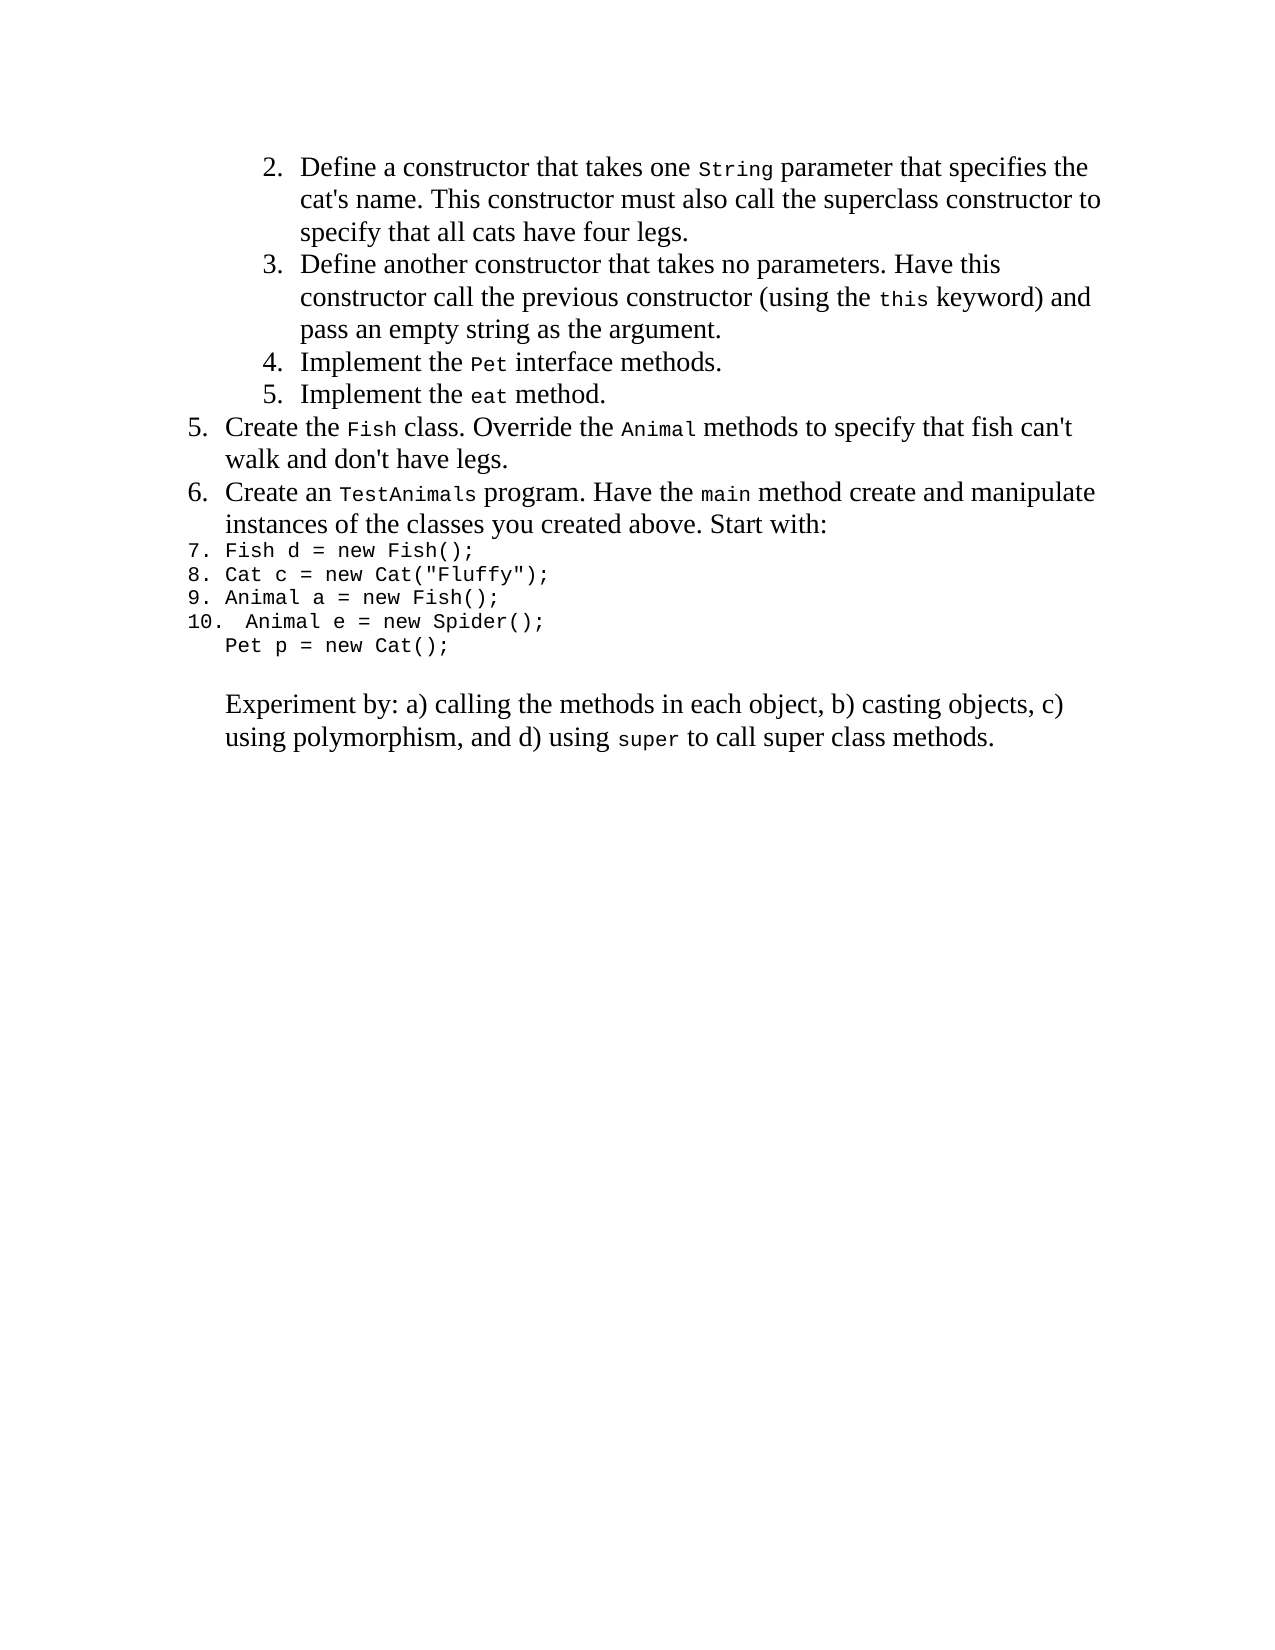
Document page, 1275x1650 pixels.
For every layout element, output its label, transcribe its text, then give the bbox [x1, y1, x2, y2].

list Implement the Pet interface methods. [262, 345, 1125, 377]
list Define another constructor that takes no parameters. Have this constructor call the previous constructor (using the this keyword) and pass an empty string as the argument. [262, 247, 1125, 345]
text Pet p = new Cat(); [225, 634, 1125, 658]
text Experiment by: a) calling the methods in each object, b) casting objects, c) using polymorphism, and d) using super to call super class methods. [225, 687, 1125, 752]
list Implement the eat method. [262, 377, 1125, 410]
list Define a constructor that takes one String parameter that specifies the cat's name. This constructor must also call the superclass constructor to specify that all cats have four legs. [262, 150, 1125, 247]
list Animal e = new Spider(); [187, 611, 1125, 634]
list Cat c = new Cat("Fluffy"); [187, 564, 1125, 587]
list Animal a = new Fish(); [187, 587, 1125, 611]
list Create the Fish class. Override the Animal methods to specify that fish can't walk and don't have legs. [187, 410, 1125, 475]
list Fish d = new Fish(); [187, 540, 1125, 564]
list Create an TestAnimals program. Have the main method create and manipulate instances of the classes you created above. Start with: [187, 475, 1125, 540]
